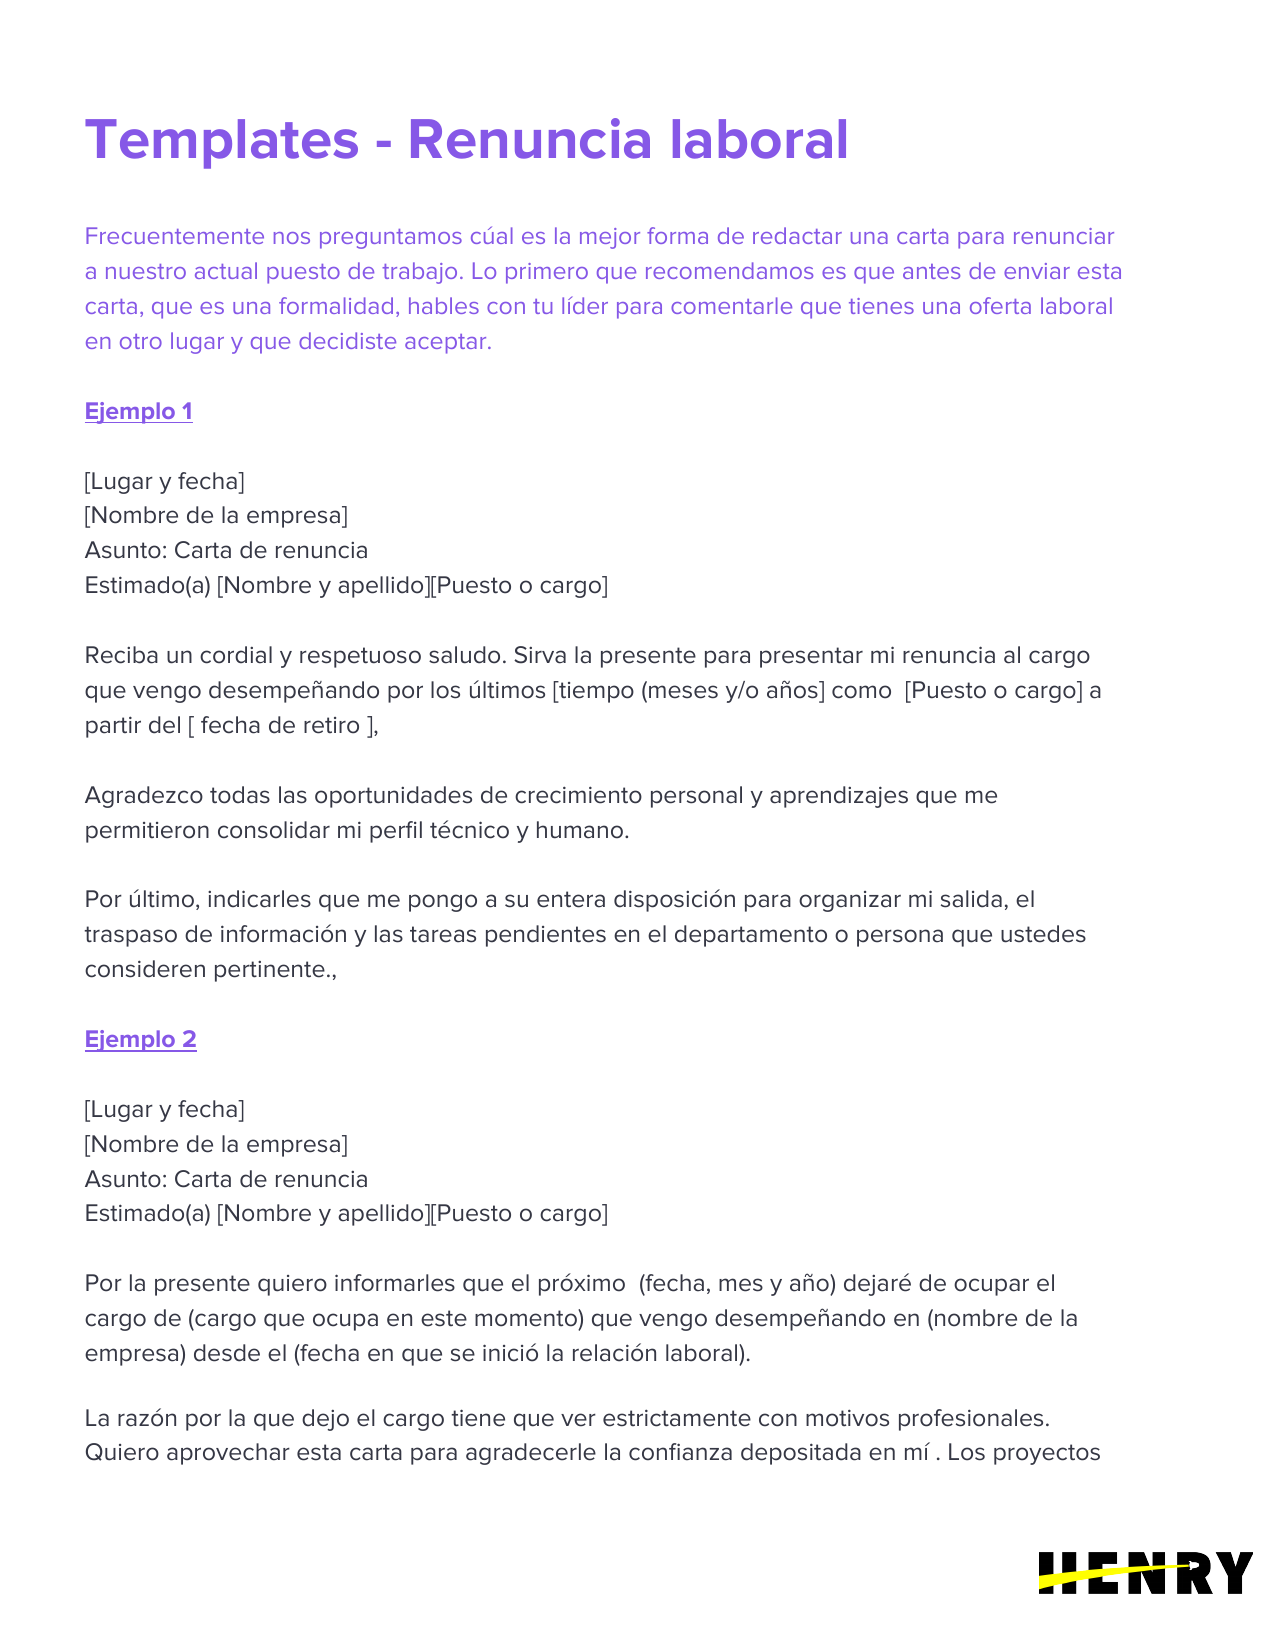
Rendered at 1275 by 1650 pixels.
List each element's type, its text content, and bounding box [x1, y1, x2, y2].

text Frecuentemente nos preguntamos cúal es la mejor forma de redactar una carta para renunciar a nuestro actual puesto de trabajo. Lo primero que recomendamos es que antes de enviar esta carta, que es una formalidad, hables con tu líder para comentarle que tienes una oferta laboral en otro lugar y que decidiste aceptar. [84, 222, 1125, 357]
text [Nombre de la empresa] [84, 501, 1125, 531]
text [Nombre de la empresa] [84, 1129, 1125, 1159]
text Ejemplo 1 [84, 396, 1125, 427]
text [84, 1403, 1125, 1468]
subtitle Ejemplo 2 [84, 1024, 1125, 1055]
text Estimado(a) [Nombre y apellido][Puesto o cargo] [84, 571, 1125, 601]
text Templates - Renuncia laboral [84, 105, 1125, 176]
text Por la presente quiero informarles que el próximo (fecha, mes y año) dejaré de ocupar el cargo de (cargo que ocupa en este momento) que vengo desempeñando en (nombre de la empresa) desde el (fecha en que se inició la relación laboral). [84, 1269, 1125, 1399]
picture [1039, 1552, 1253, 1594]
text Reciba un cordial y respetuoso saludo. Sirva la presente para presentar mi renuncia al cargo que vengo desempeñando por los últimos [tiempo (meses y/o años] como [Puesto o cargo] a partir del [ fecha de retiro ], [84, 641, 1125, 741]
text [Lugar y fecha] [84, 466, 1125, 496]
text [Lugar y fecha] [84, 1094, 1125, 1124]
text Por último, indicarles que me pongo a su entera disposición para organizar mi salida, el traspaso de información y las tareas pendientes en el departamento o persona que ustedes consideren pertinente., [84, 885, 1125, 985]
text Agradezco todas las oportunidades de crecimiento personal y aprendizajes que me permitieron consolidar mi perfil técnico y humano. [84, 780, 1125, 845]
text Asunto: Carta de renuncia [84, 1164, 1125, 1194]
text Asunto: Carta de renuncia [84, 536, 1125, 566]
text Estimado(a) [Nombre y apellido][Puesto o cargo] [84, 1199, 1125, 1229]
